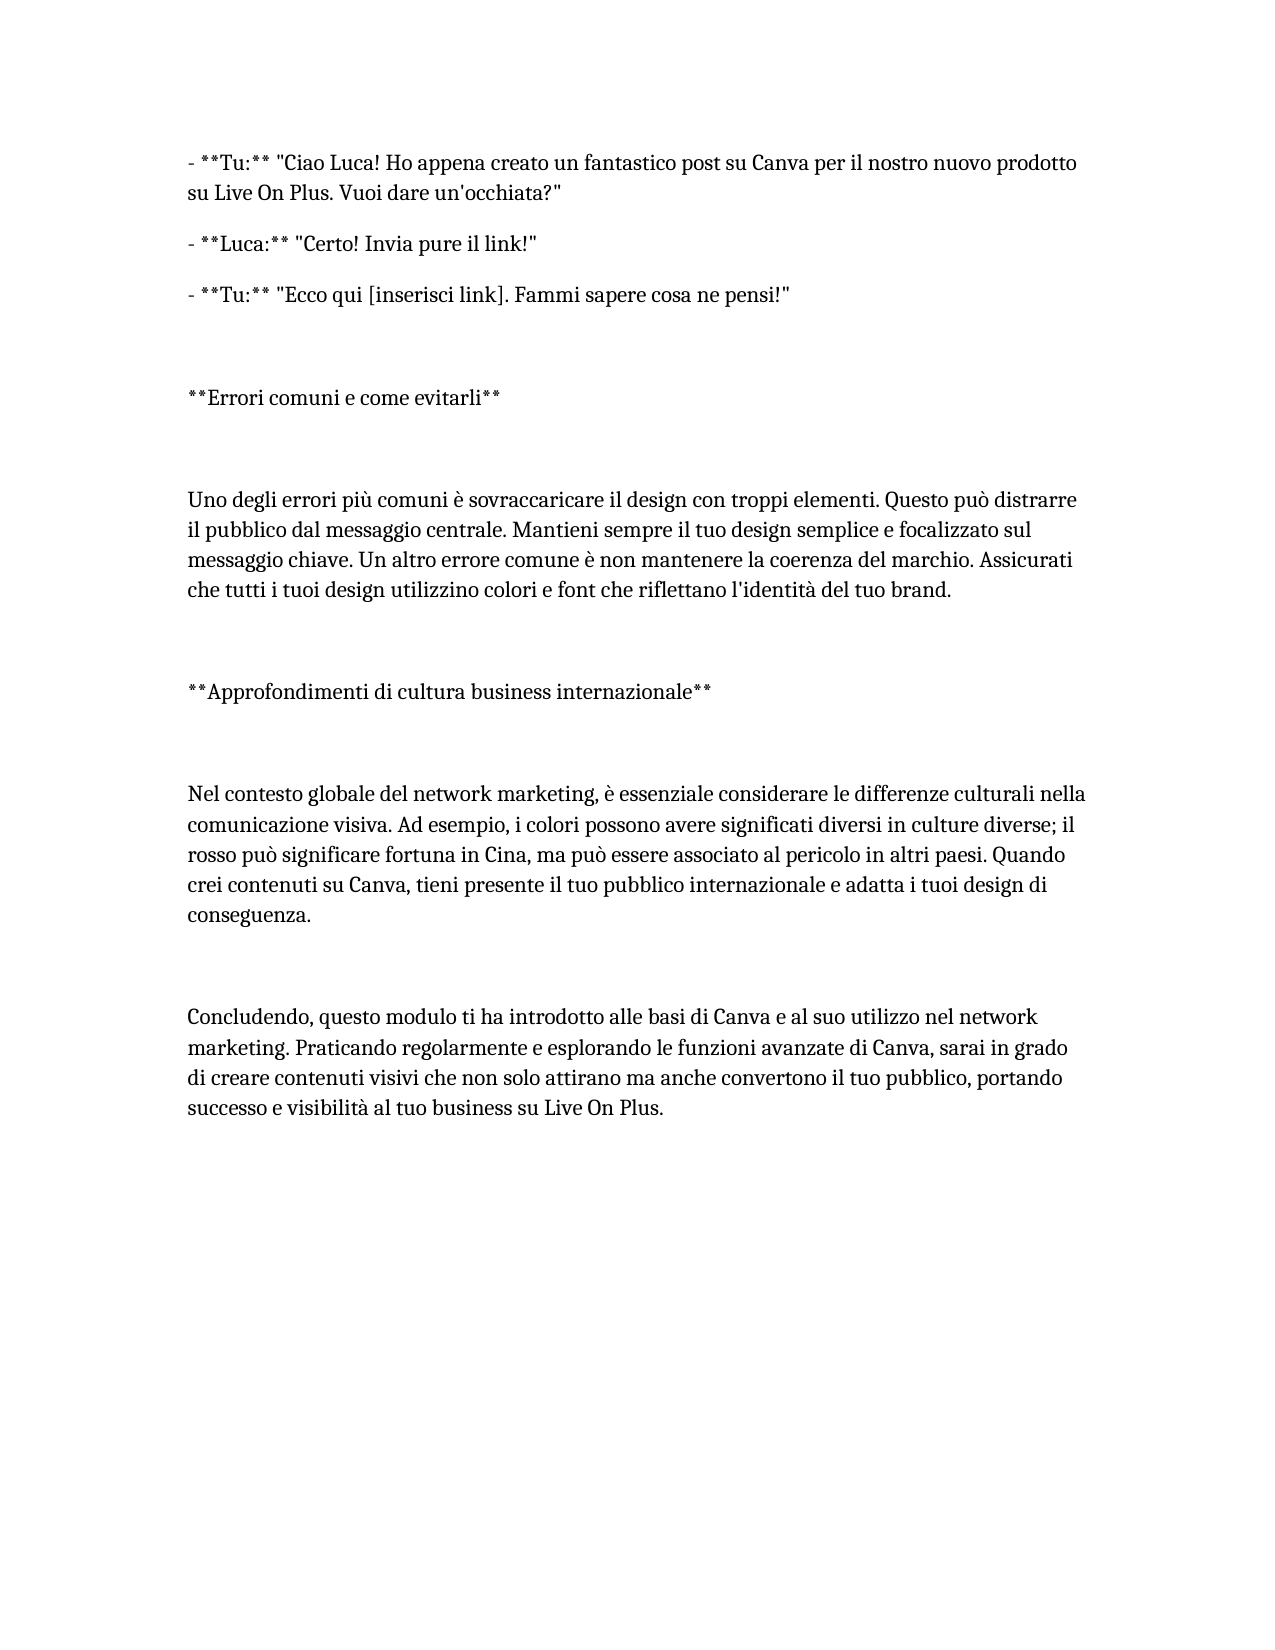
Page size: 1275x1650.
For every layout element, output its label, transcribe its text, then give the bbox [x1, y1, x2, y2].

text - **Tu:** "Ciao Luca! Ho appena creato un fantastico post su Canva per il nostro nuovo prodotto su Live On Plus. Vuoi dare un'occhiata?" [187, 150, 1087, 207]
text Uno degli errori più comuni è sovraccaricare il design con troppi elementi. Questo può distrarre il pubblico dal messaggio centrale. Mantieni sempre il tuo design semplice e focalizzato sul messaggio chiave. Un altro errore comune è non mantenere la coerenza del marchio. Assicurati che tutti i tuoi design utilizzino colori e font che riflettano l'identità del tuo brand. [187, 486, 1087, 603]
text - **Luca:** "Certo! Invia pure il link!" [187, 231, 1087, 258]
text **Approfondimenti di cultura business internazionale** [187, 679, 1087, 706]
text Concludendo, questo modulo ti ha introdotto alle basi di Canva e al suo utilizzo nel network marketing. Praticando regolarmente e esplorando le funzioni avanzate di Canva, sarai in grado di creare contenuti visivi che non solo attirano ma anche convertono il tuo pubblico, portando successo e visibilità al tuo business su Live On Plus. [187, 1004, 1087, 1121]
text **Errori comuni e come evitarli** [187, 384, 1087, 411]
text Nel contesto globale del network marketing, è essenziale considerare le differenze culturali nella comunicazione visiva. Ad esempio, i colori possono avere significati diversi in culture diverse; il rosso può significare fortuna in Cina, ma può essere associato al pericolo in altri paesi. Quando crei contenuti su Canva, tieni presente il tuo pubblico internazionale e adatta i tuoi design di conseguenza. [187, 781, 1087, 928]
text - **Tu:** "Ecco qui [inserisci link]. Fammi sapere cosa ne pensi!" [187, 282, 1087, 309]
